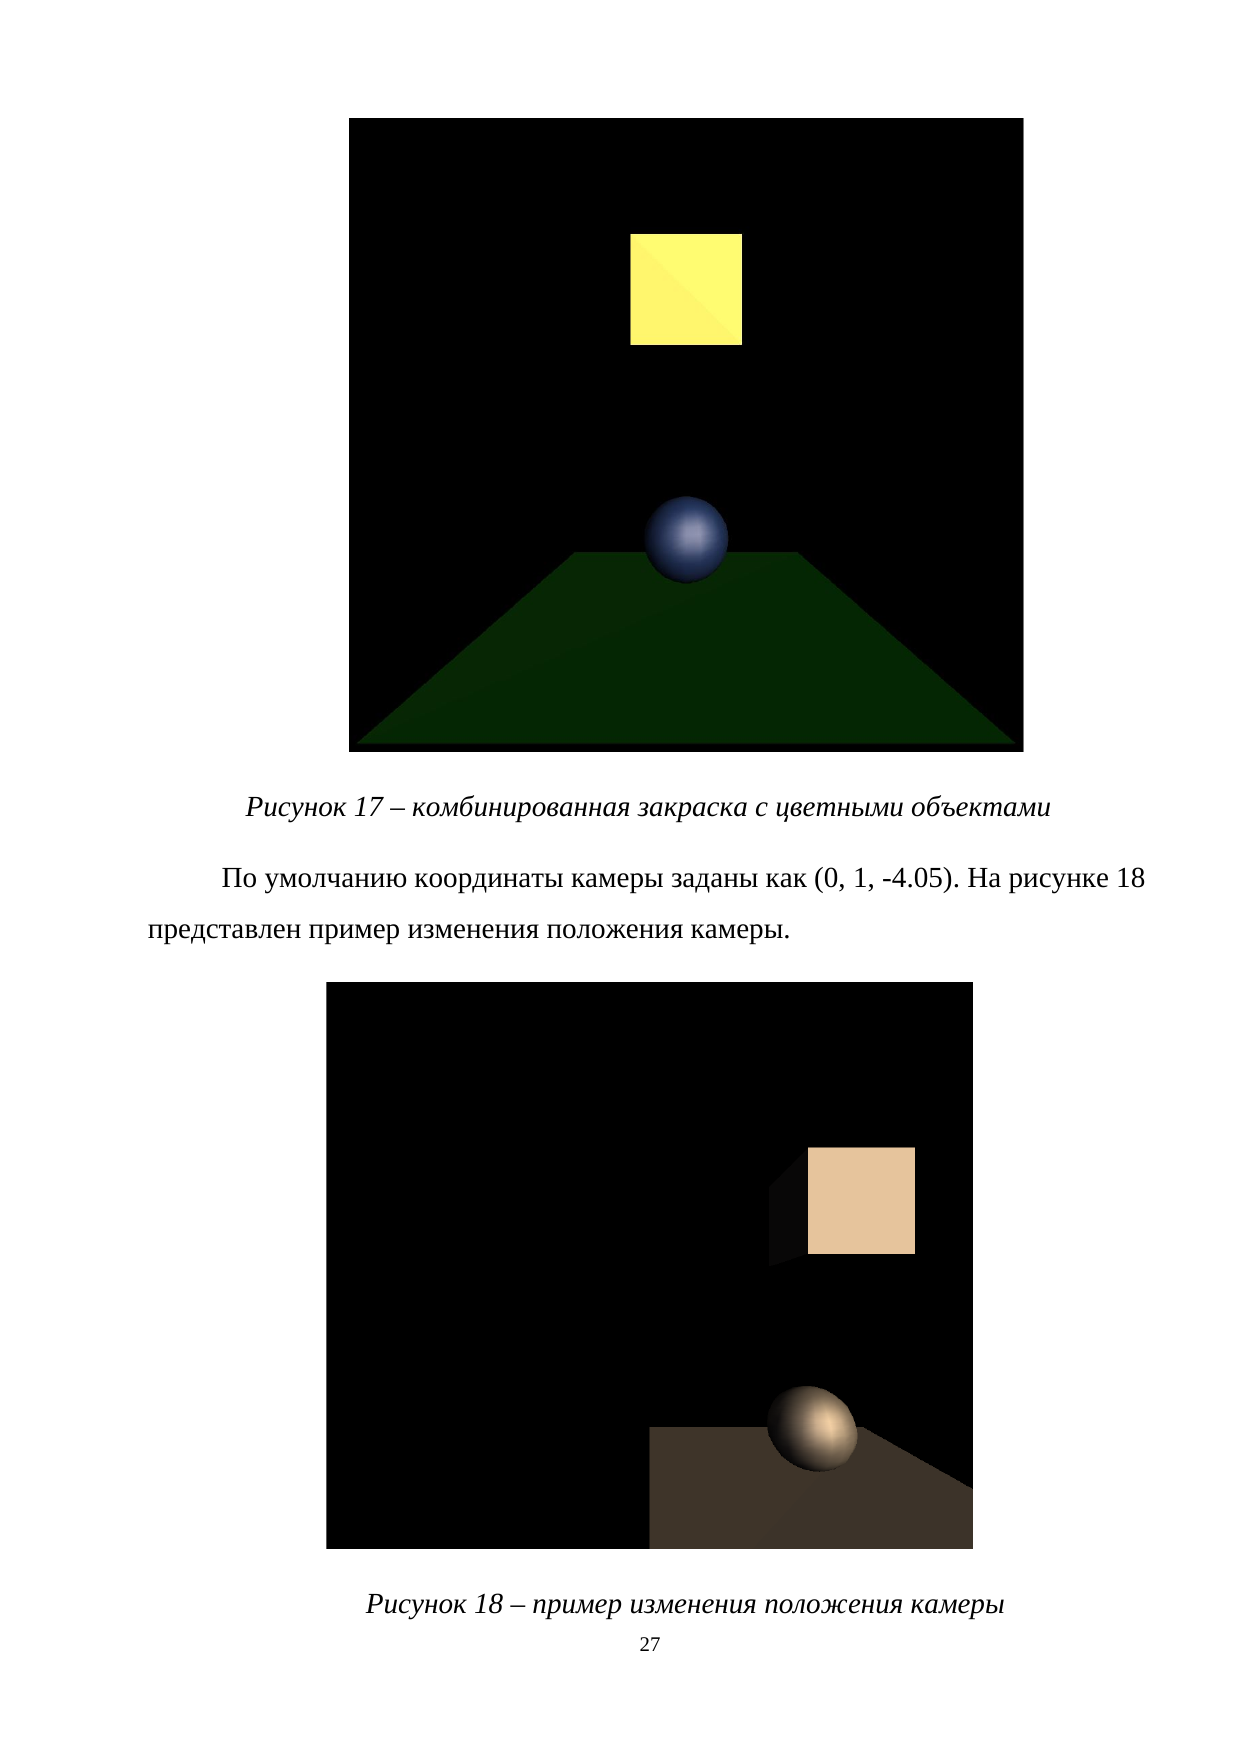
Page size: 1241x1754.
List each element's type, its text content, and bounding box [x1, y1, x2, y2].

text По умолчанию координаты камеры заданы как (0, 1, -4.05). На рисунке 18 представлен пример изменения положения камеры. [148, 861, 1152, 944]
text Рисунок 18 – пример изменения положения камеры [148, 1586, 1152, 1619]
text Рисунок 17 – комбинированная закраска с цветными объектами [148, 789, 1152, 823]
picture [326, 982, 973, 1549]
picture [349, 118, 1024, 752]
